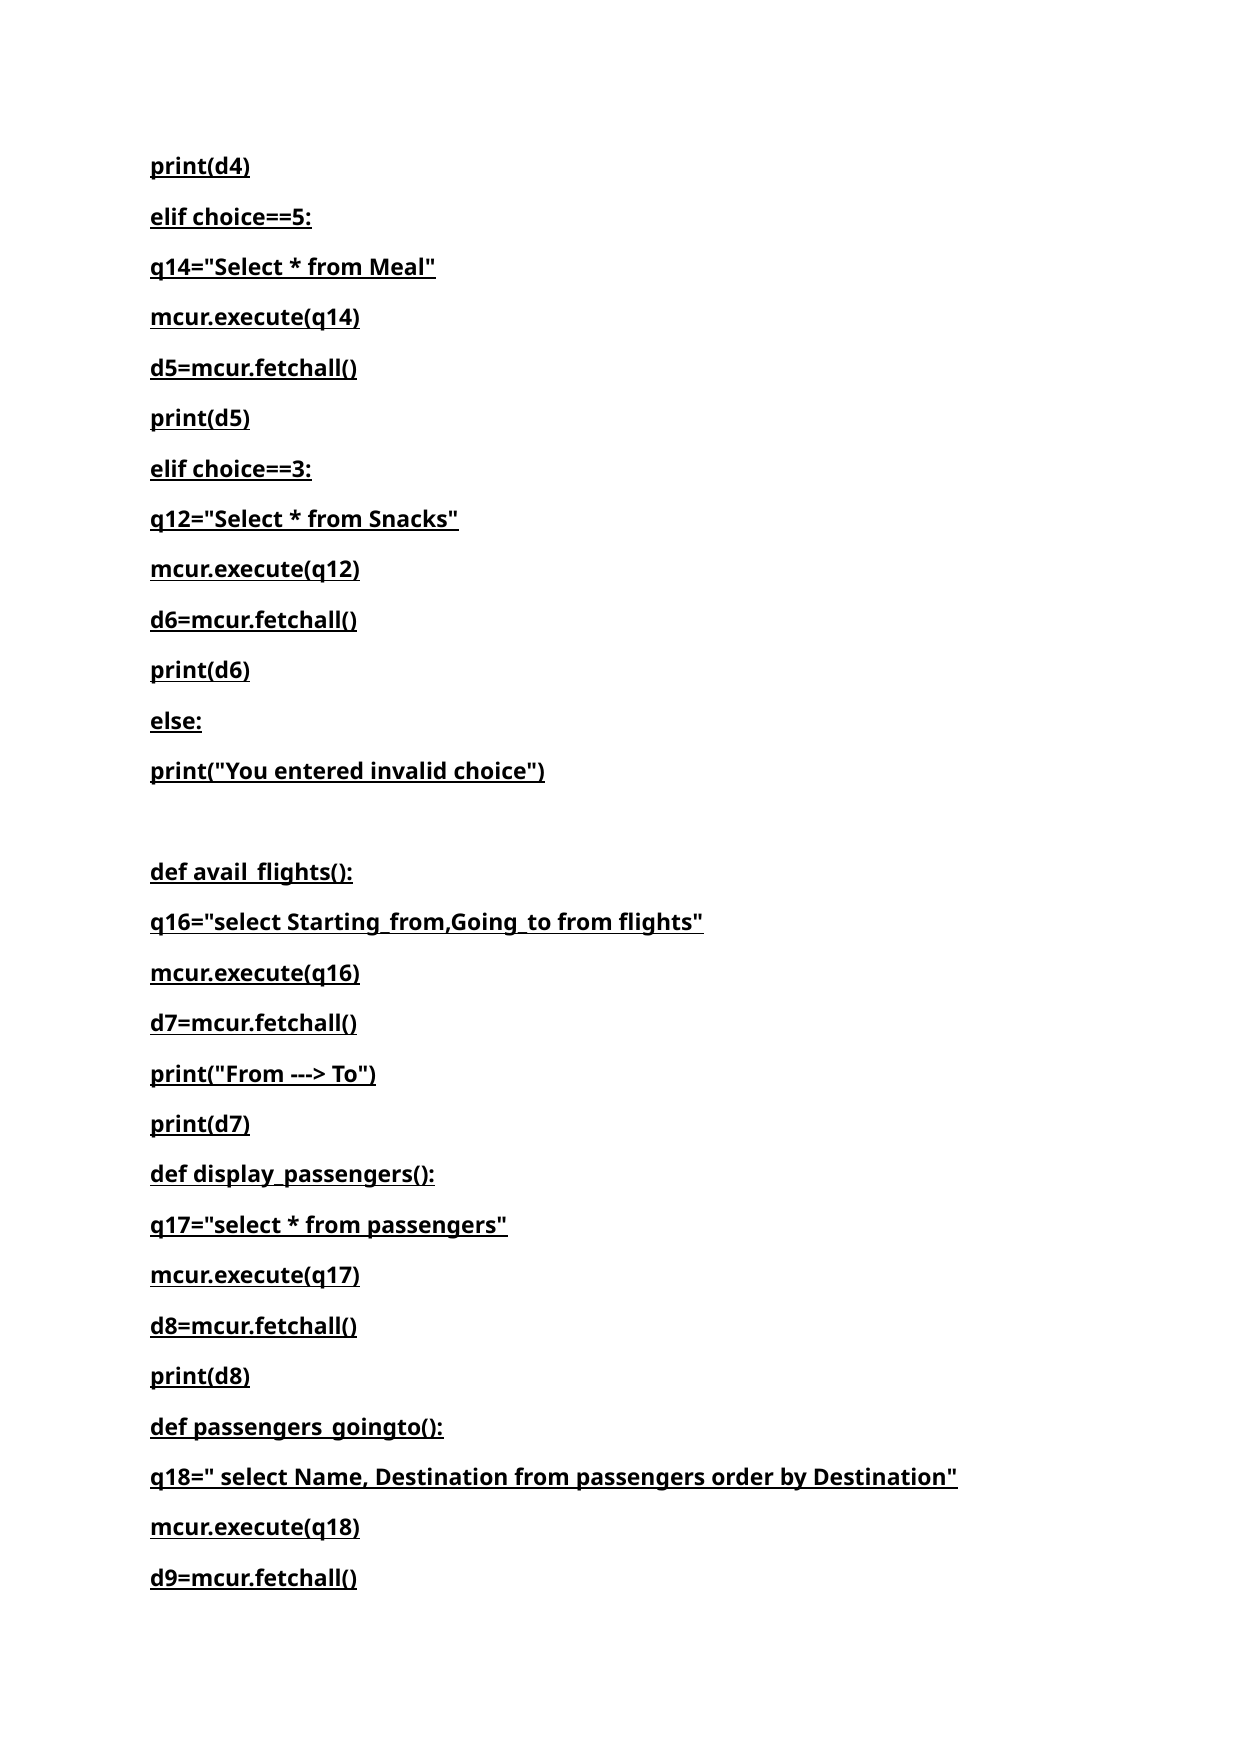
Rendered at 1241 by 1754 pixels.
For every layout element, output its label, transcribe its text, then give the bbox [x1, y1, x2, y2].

text mcur.execute(q12) [150, 553, 1090, 584]
text d6=mcur.fetchall() [150, 604, 1090, 635]
text mcur.execute(q17) [150, 1259, 1090, 1290]
text mcur.execute(q16) [150, 957, 1090, 988]
text elif choice==3: [150, 452, 1090, 484]
text mcur.execute(q18) [150, 1511, 1090, 1542]
text q17="select * from passengers" [150, 1209, 1090, 1240]
text else: [150, 704, 1090, 736]
text d9=mcur.fetchall() [150, 1562, 1090, 1593]
text d8=mcur.fetchall() [150, 1309, 1090, 1341]
text def passengers_goingto(): [150, 1410, 1090, 1442]
text q16="select Starting_from,Going_to from flights" [150, 906, 1090, 937]
text print(d8) [150, 1360, 1090, 1391]
text print(d4) [150, 150, 1090, 181]
text q12="Select * from Snacks" [150, 503, 1090, 534]
text q18=" select Name, Destination from passengers order by Destination" [150, 1461, 1090, 1492]
text print("From ---> To") [150, 1057, 1090, 1089]
text d7=mcur.fetchall() [150, 1007, 1090, 1038]
text print(d7) [150, 1108, 1090, 1139]
text def display_passengers(): [150, 1158, 1090, 1189]
text print("You entered invalid choice") [150, 755, 1090, 786]
text print(d6) [150, 654, 1090, 685]
text d5=mcur.fetchall() [150, 352, 1090, 383]
text mcur.execute(q14) [150, 301, 1090, 332]
text print(d5) [150, 402, 1090, 433]
text elif choice==5: [150, 200, 1090, 232]
text def avail_flights(): [150, 856, 1090, 887]
text q14="Select * from Meal" [150, 251, 1090, 282]
